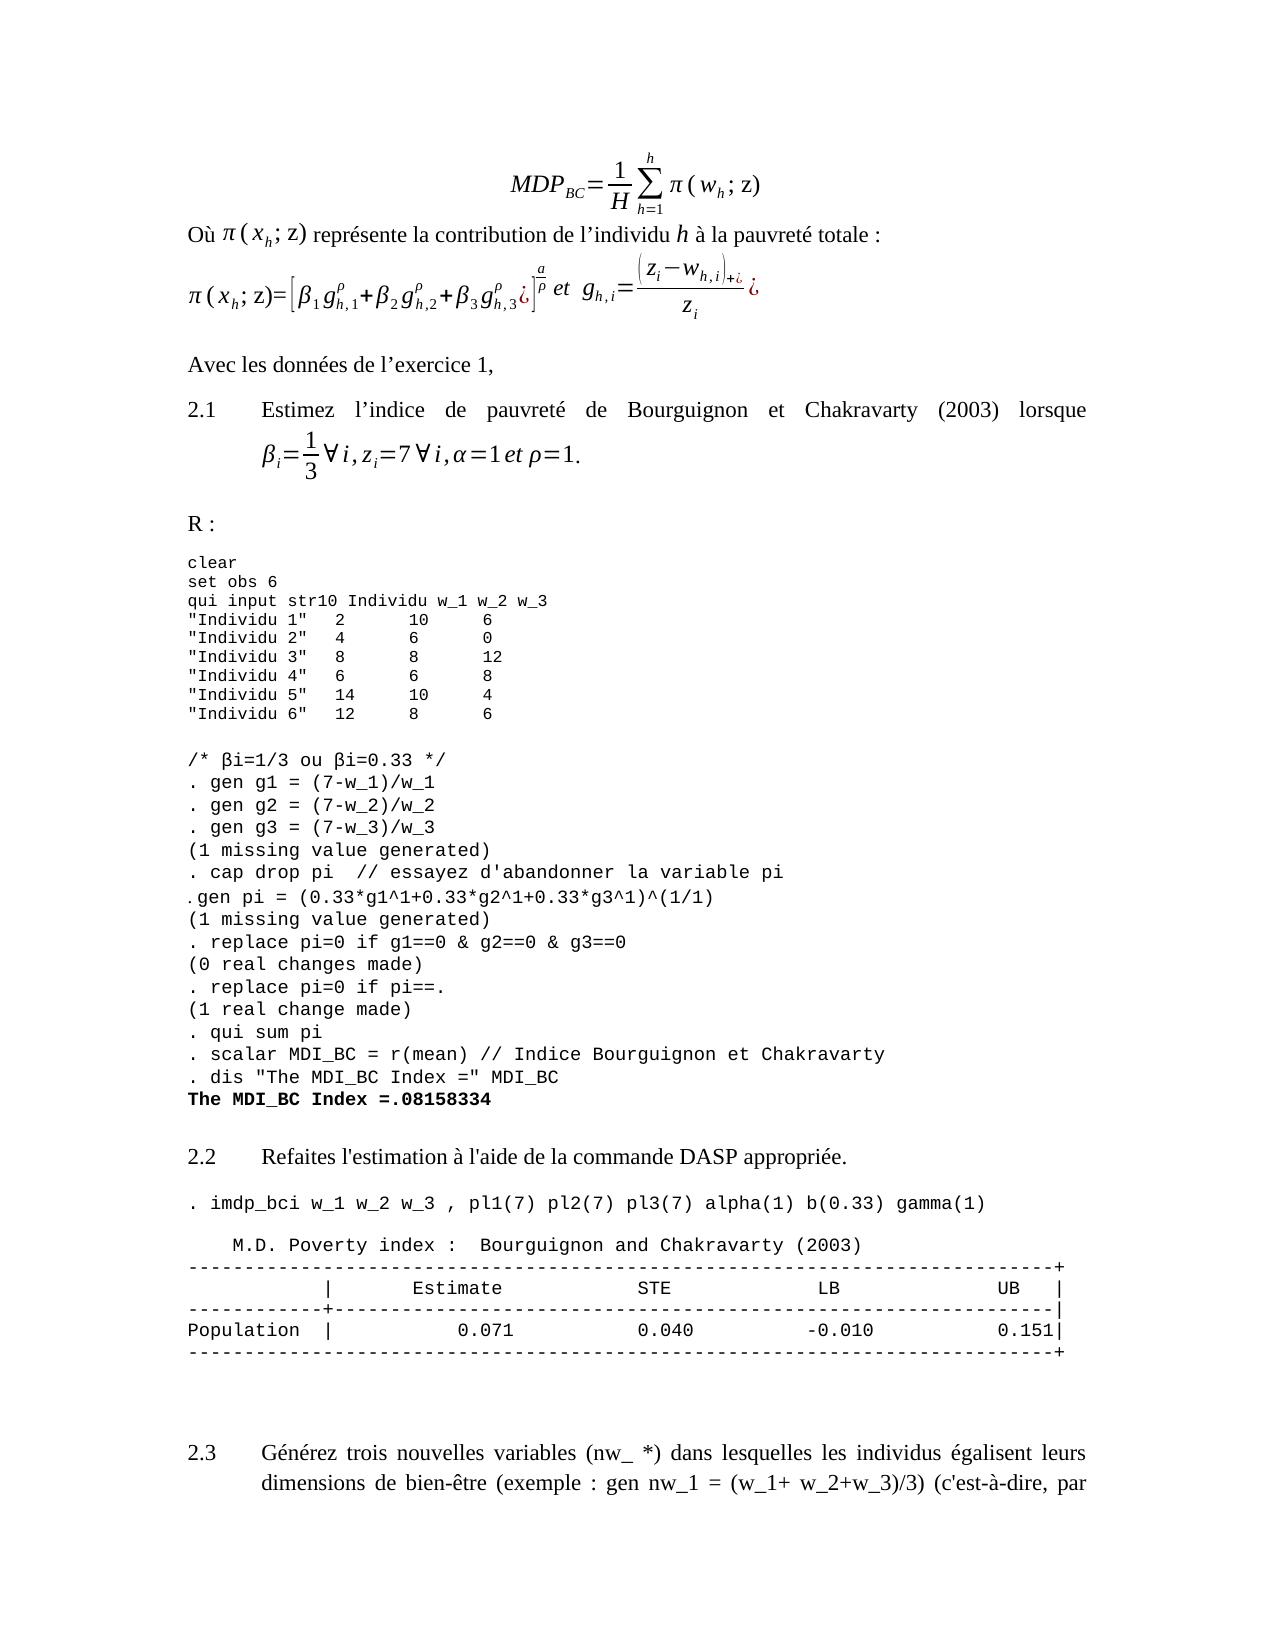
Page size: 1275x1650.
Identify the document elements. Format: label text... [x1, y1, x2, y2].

text Population | 0.071 0.040 -0.010 0.151| [187, 1321, 1087, 1342]
list Estimez l’indice de pauvreté de Bourguignon et Chakravarty (2003) lorsque . [187, 396, 1087, 485]
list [187, 1438, 1087, 1495]
text ------------+----------------------------------------------------------------| [187, 1300, 1087, 1321]
text . replace pi=0 if pi==. [187, 977, 1087, 999]
text . gen pi = (0.33*g1^1+0.33*g2^1+0.33*g3^1)^(1/1) [187, 886, 1087, 909]
text (0 real changes made) [187, 955, 1087, 976]
text "Individu 5" 14 10 4 [187, 686, 1087, 705]
text et [187, 252, 1087, 322]
text "Individu 4" 6 6 8 [187, 668, 1087, 686]
text M.D. Poverty index : Bourguignon and Chakravarty (2003) [187, 1236, 1087, 1257]
text . cap drop pi // essayez d'abandonner la variable pi [187, 863, 1087, 884]
text . dis "The MDI_BC Index =" MDI_BC [187, 1067, 1087, 1089]
text . scalar MDI_BC = r(mean) // Indice Bourguignon et Chakravarty [187, 1045, 1087, 1066]
text qui input str10 Individu w_1 w_2 w_3 [187, 592, 1087, 611]
text "Individu 1" 2 10 6 [187, 611, 1087, 630]
text (1 missing value generated) [187, 910, 1087, 931]
text clear [187, 554, 1087, 573]
text Avec les données de l’exercice 1, [187, 351, 1087, 377]
text The MDI_BC Index =.08158334 [187, 1090, 1087, 1111]
text . gen g2 = (7-w_2)/w_2 [187, 796, 1087, 817]
text (1 real change made) [187, 1000, 1087, 1021]
text "Individu 3" 8 8 12 [187, 649, 1087, 668]
text . gen g1 = (7-w_1)/w_1 [187, 773, 1087, 794]
text /* βi=1/3 ou βi=0.33 */ [187, 751, 1087, 772]
text . qui sum pi [187, 1022, 1087, 1044]
text Où représente la contribution de l’individu à la pauvreté totale : [187, 219, 1087, 250]
text -----------------------------------------------------------------------------+ [187, 1342, 1087, 1364]
text . gen g3 = (7-w_3)/w_3 [187, 818, 1087, 839]
text "Individu 6" 12 8 6 [187, 705, 1087, 724]
text . imdp_bci w_1 w_2 w_3 , pl1(7) pl2(7) pl3(7) alpha(1) b(0.33) gamma(1) [187, 1194, 1087, 1215]
text "Individu 2" 4 6 0 [187, 630, 1087, 649]
text R : [187, 510, 1087, 536]
text -----------------------------------------------------------------------------+ [187, 1257, 1087, 1279]
text (1 missing value generated) [187, 841, 1087, 862]
text set obs 6 [187, 573, 1087, 592]
text | Estimate STE LB UB | [187, 1279, 1087, 1300]
text . replace pi=0 if g1==0 & g2==0 & g3==0 [187, 932, 1087, 954]
list Refaites l'estimation à l'aide de la commande DASP appropriée. [187, 1143, 1087, 1169]
